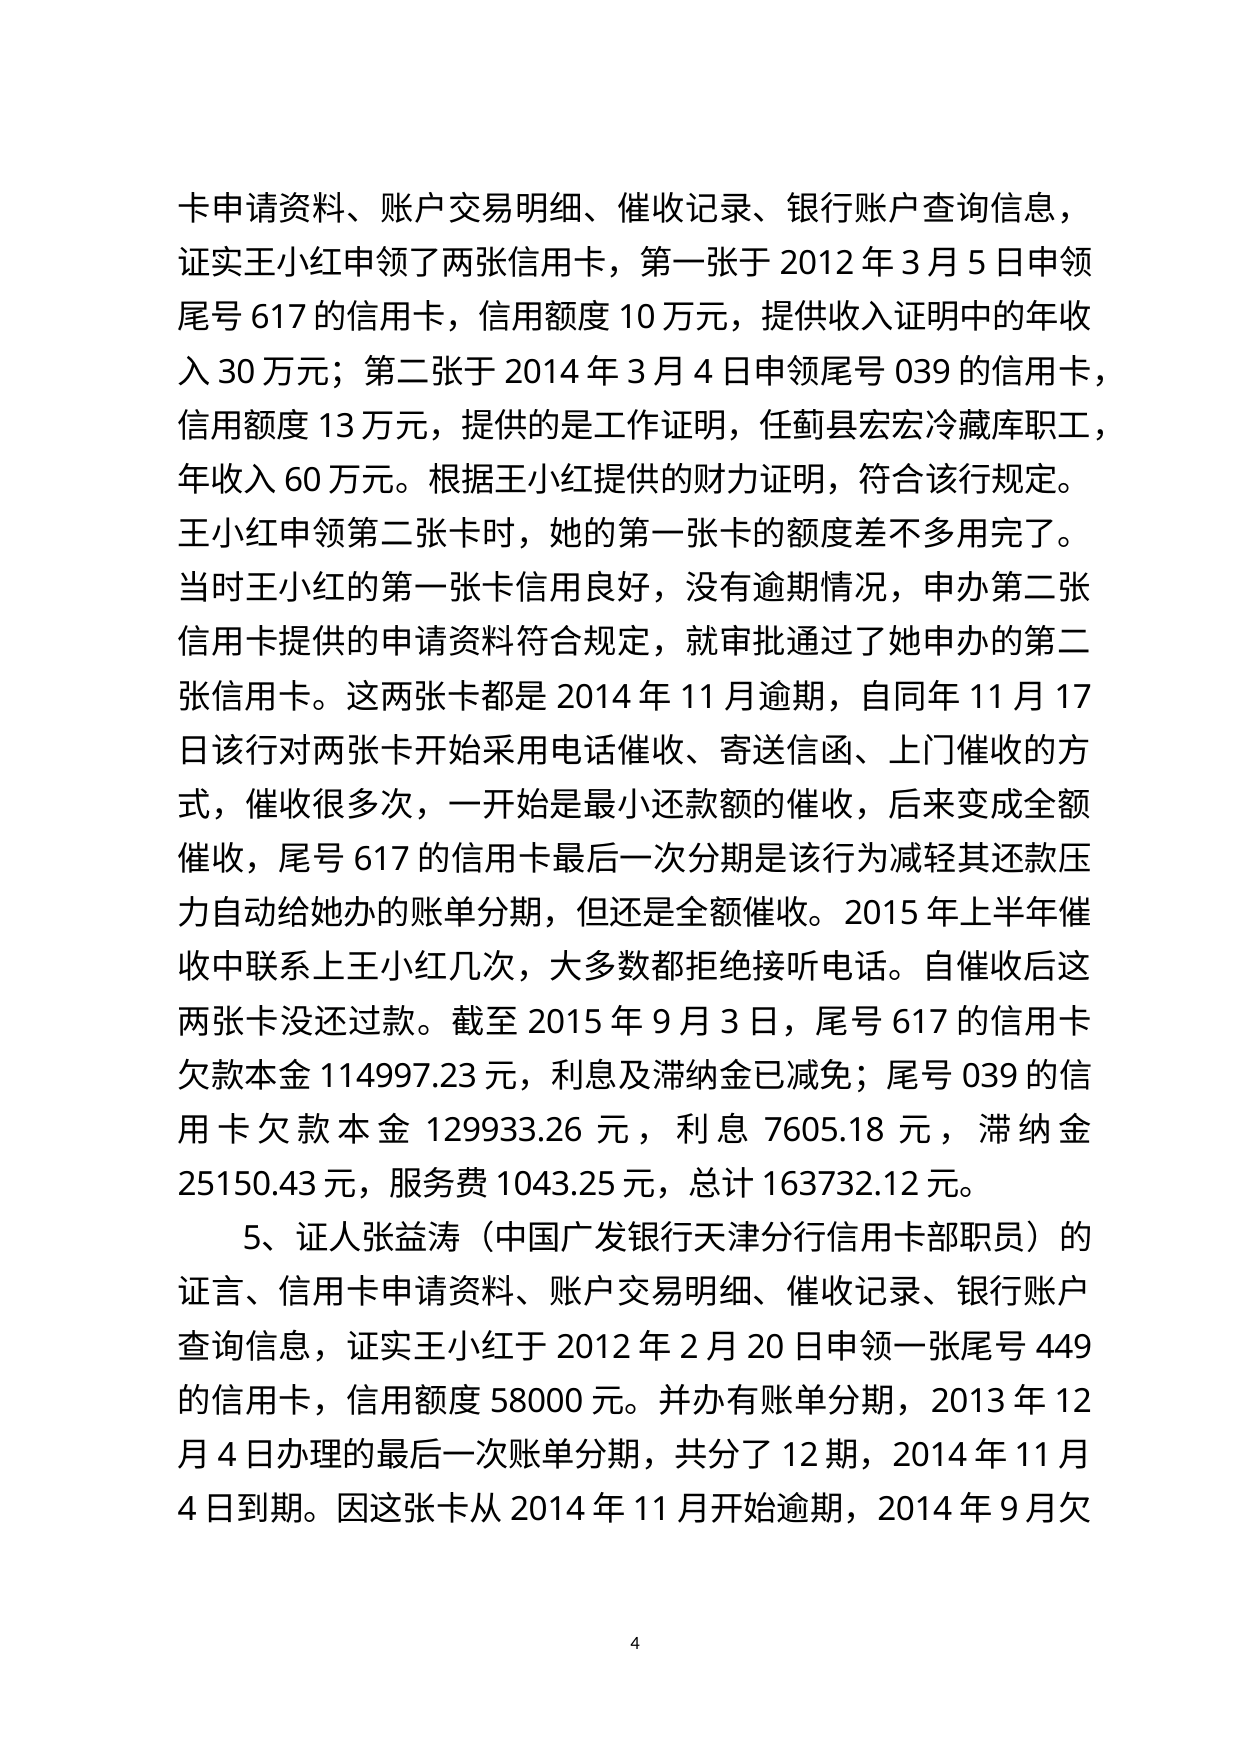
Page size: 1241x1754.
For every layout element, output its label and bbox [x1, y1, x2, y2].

text [177, 177, 1092, 1206]
text [177, 1206, 1092, 1531]
